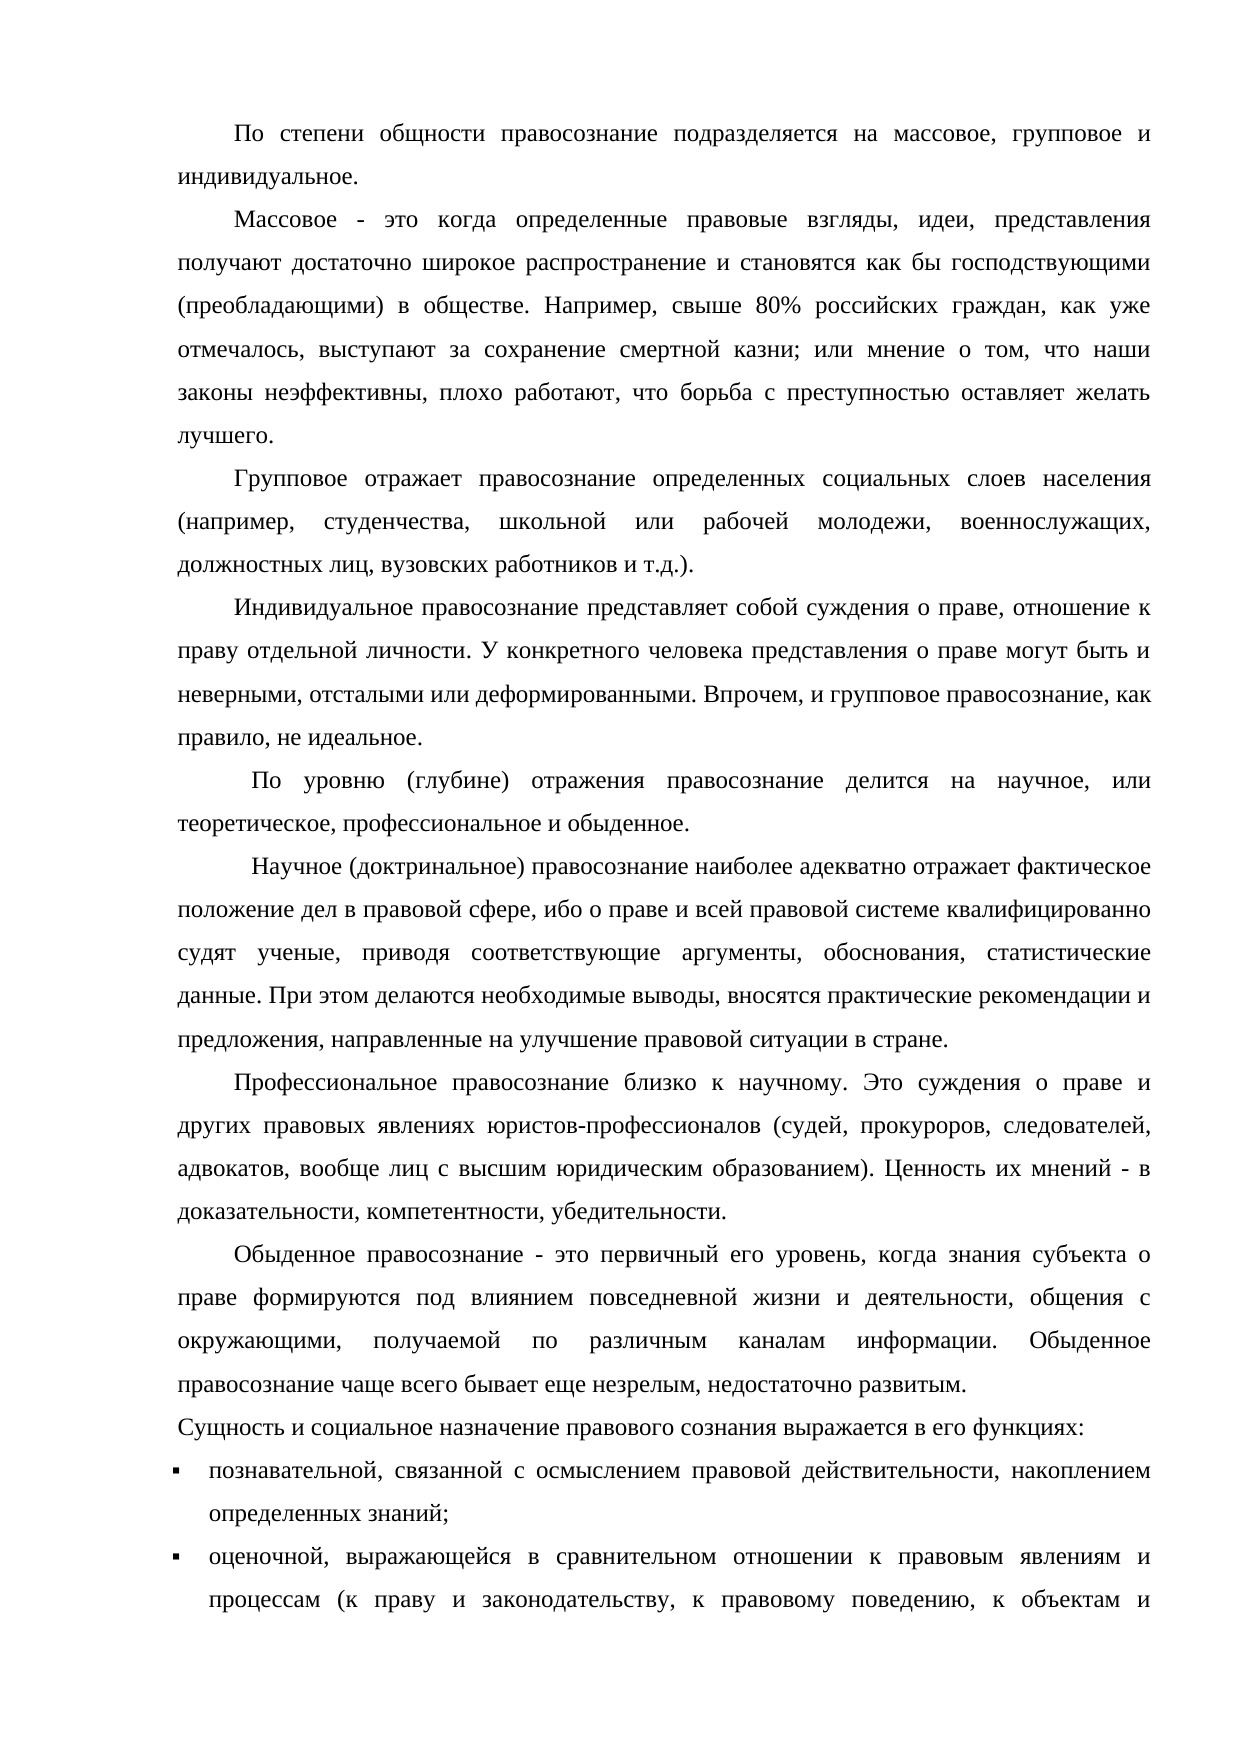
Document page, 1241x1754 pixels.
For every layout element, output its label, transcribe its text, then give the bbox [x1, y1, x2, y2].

list познавательной, связанной с осмыслением правовой действительности, накоплением определенных знаний; [171, 1455, 1152, 1527]
text Обыденное правосознание - это первичный его уровень, когда знания субъекта о праве формируются под влиянием повседневной жизни и деятельности, общения с окружающими, получаемой по различным каналам информации. Обыденное правосознание чаще всего бывает еще незрелым, недостаточно развитым. [177, 1239, 1152, 1397]
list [171, 1541, 1152, 1613]
text Сущность и социальное назначение правового сознания выражается в его функциях: [177, 1412, 1152, 1441]
text По степени общности правосознание подразделяется на массовое, групповое и индивидуальное. [177, 118, 1152, 190]
text Массовое - это когда определенные правовые взгляды, идеи, представления получают достаточно широкое распространение и становятся как бы господствующими (преобладающими) в обществе. Например, свыше 80% российских граждан, как уже отмечалось, выступают за сохранение смертной казни; или мнение о том, что наши законы неэффективны, плохо работают, что борьба с преступностью оставляет желать лучшего. [177, 204, 1152, 449]
text По уровню (глубине) отражения правосознание делится на научное, или теоретическое, профессиональное и обыденное. [177, 765, 1152, 837]
text Научное (доктринальное) правосознание наиболее адекватно отражает фактическое положение дел в правовой сфере, ибо о праве и всей правовой системе квалифицированно судят ученые, приводя соответствующие аргументы, обоснования, статистические данные. При этом делаются необходимые выводы, вносятся практические рекомендации и предложения, направленные на улучшение правовой ситуации в стране. [177, 851, 1152, 1052]
text Профессиональное правосознание близко к научному. Это суждения о праве и других правовых явлениях юристов-профессионалов (судей, прокуроров, следователей, адвокатов, вообще лиц с высшим юридическим образованием). Ценность их мнений - в доказательности, компетентности, убедительности. [177, 1067, 1152, 1225]
text Индивидуальное правосознание представляет собой суждения о праве, отношение к праву отдельной личности. У конкретного человека представления о праве могут быть и неверными, отсталыми или деформированными. Впрочем, и групповое правосознание, как правило, не идеальное. [177, 592, 1152, 751]
text Групповое отражает правосознание определенных социальных слоев населения (например, студенчества, школьной или рабочей молодежи, военнослужащих, должностных лиц, вузовских работников и т.д.). [177, 463, 1152, 578]
